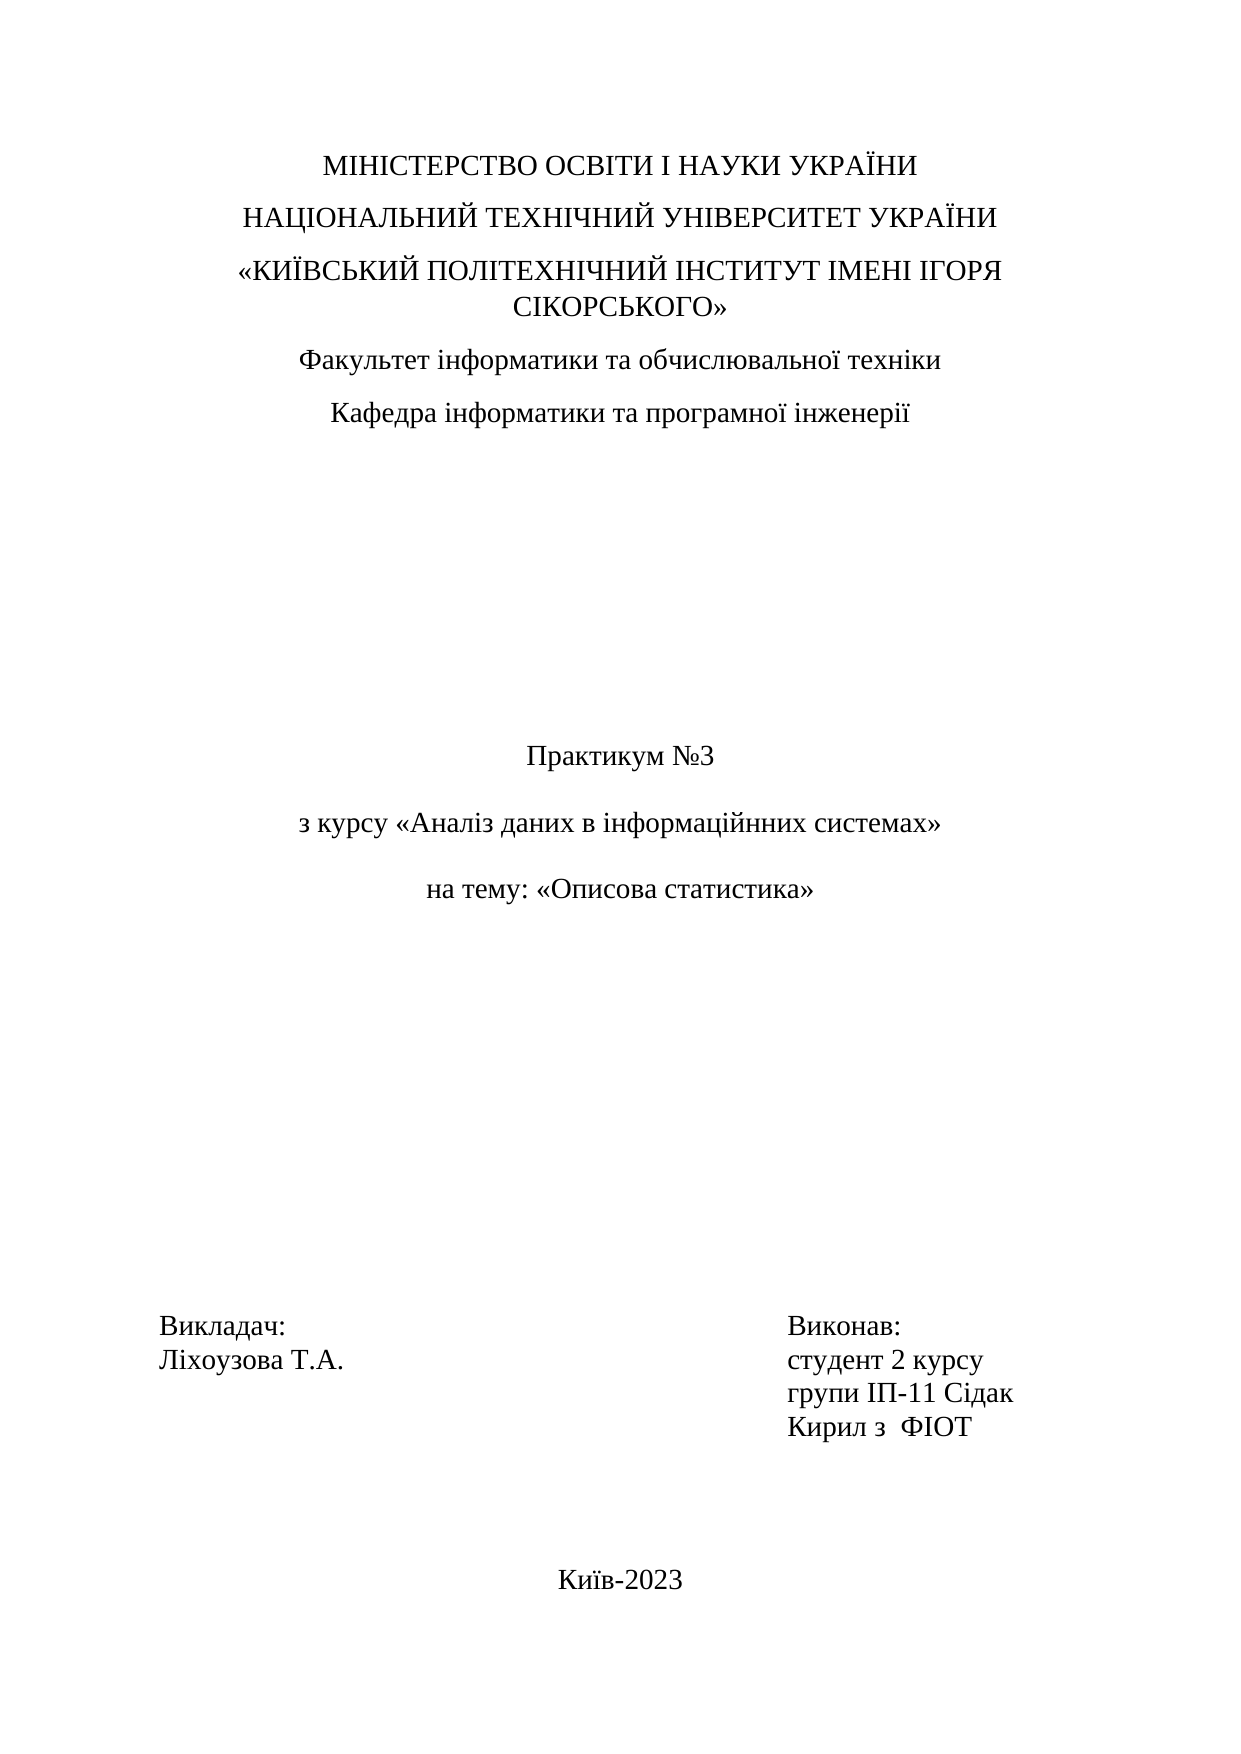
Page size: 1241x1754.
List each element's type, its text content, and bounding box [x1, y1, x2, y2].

text НАЦІОНАЛЬНИЙ ТЕХНІЧНИЙ УНІВЕРСИТЕТ УКРАЇНИ [148, 200, 1093, 234]
text «КИЇВСЬКИЙ ПОЛІТЕХНІЧНИЙ ІНСТИТУТ ІМЕНІ ІГОРЯ СІКОРСЬКОГО» [148, 253, 1093, 323]
text Факультет інформатики та обчислювальної техніки [148, 342, 1093, 376]
table_header Викладач: Ліхоузова Т.А. [148, 1308, 776, 1509]
text з курсу «Аналіз даних в інформаційнних системах» [148, 805, 1093, 838]
text Практикум №3 [148, 738, 1093, 771]
text Київ-2023 [148, 1562, 1093, 1596]
text на тему: «Описова статистика» [148, 872, 1093, 905]
text Кафедра інформатики та програмної інженерії [148, 395, 1093, 428]
text МІНІСТЕРСТВО ОСВІТИ І НАУКИ УКРАЇНИ [148, 148, 1093, 181]
table_header Виконав: студент 2 курсу групи ІП-11 Сідак Кирил з ФІОТ [776, 1308, 1093, 1509]
